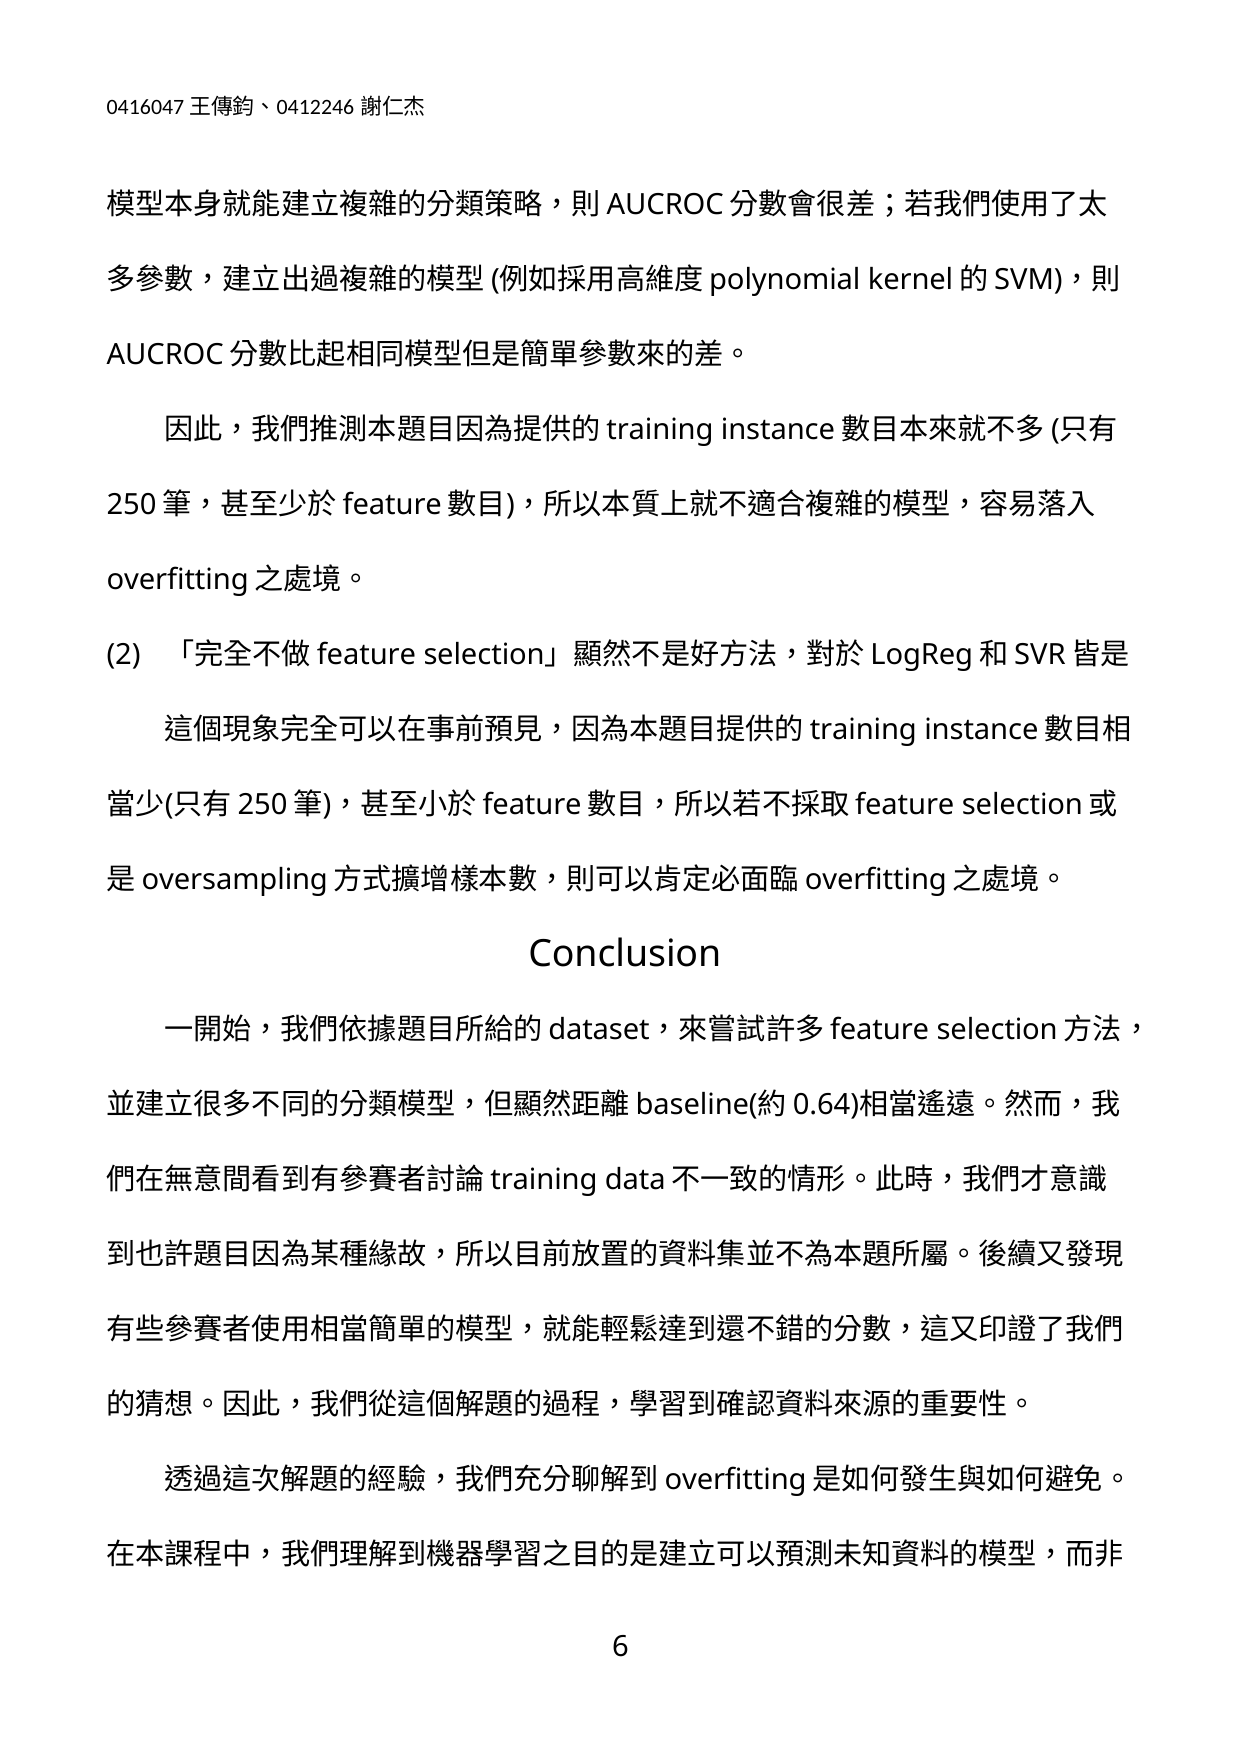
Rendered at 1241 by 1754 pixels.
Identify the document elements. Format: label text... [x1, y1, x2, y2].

list 在本題目的討論版上，有許多參賽者皆提及logistic regression相當適合本題目。根據我們是過眾多的模型裡 (包含decision tree、KNN、discriminant analysis、naïve Bayes、 SVM、SVR、XGBoost等)，基本上呈現兩種現象：若模型本身就能建立複雜的分類策略，則AUCROC分數會很差；若我們使用了太多參數，建立出過複雜的模型 (例如採用高維度polynomial kernel的SVM)，則AUCROC分數比起相同模型但是簡單參數來的差。 [106, 164, 1134, 389]
list 因此，我們推測本題目因為提供的training instance數目本來就不多 (只有250筆，甚至少於feature數目)，所以本質上就不適合複雜的模型，容易落入overfitting之處境。 [106, 389, 1134, 614]
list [106, 1439, 1134, 1589]
list 一開始，我們依據題目所給的dataset，來嘗試許多feature selection方法，並建立很多不同的分類模型，但顯然距離baseline(約0.64)相當遙遠。然而，我們在無意間看到有參賽者討論training data不一致的情形。此時，我們才意識到也許題目因為某種緣故，所以目前放置的資料集並不為本題所屬。後續又發現有些參賽者使用相當簡單的模型，就能輕鬆達到還不錯的分數，這又印證了我們的猜想。因此，我們從這個解題的過程，學習到確認資料來源的重要性。 [106, 989, 1134, 1439]
list 「完全不做feature selection」顯然不是好方法，對於LogReg和SVR皆是 [106, 614, 1134, 689]
text Conclusion [115, 914, 1134, 989]
list 這個現象完全可以在事前預見，因為本題目提供的training instance數目相當少(只有250筆)，甚至小於feature數目，所以若不採取feature selection或是oversampling方式擴增樣本數，則可以肯定必面臨overfitting之處境。 [106, 689, 1134, 914]
